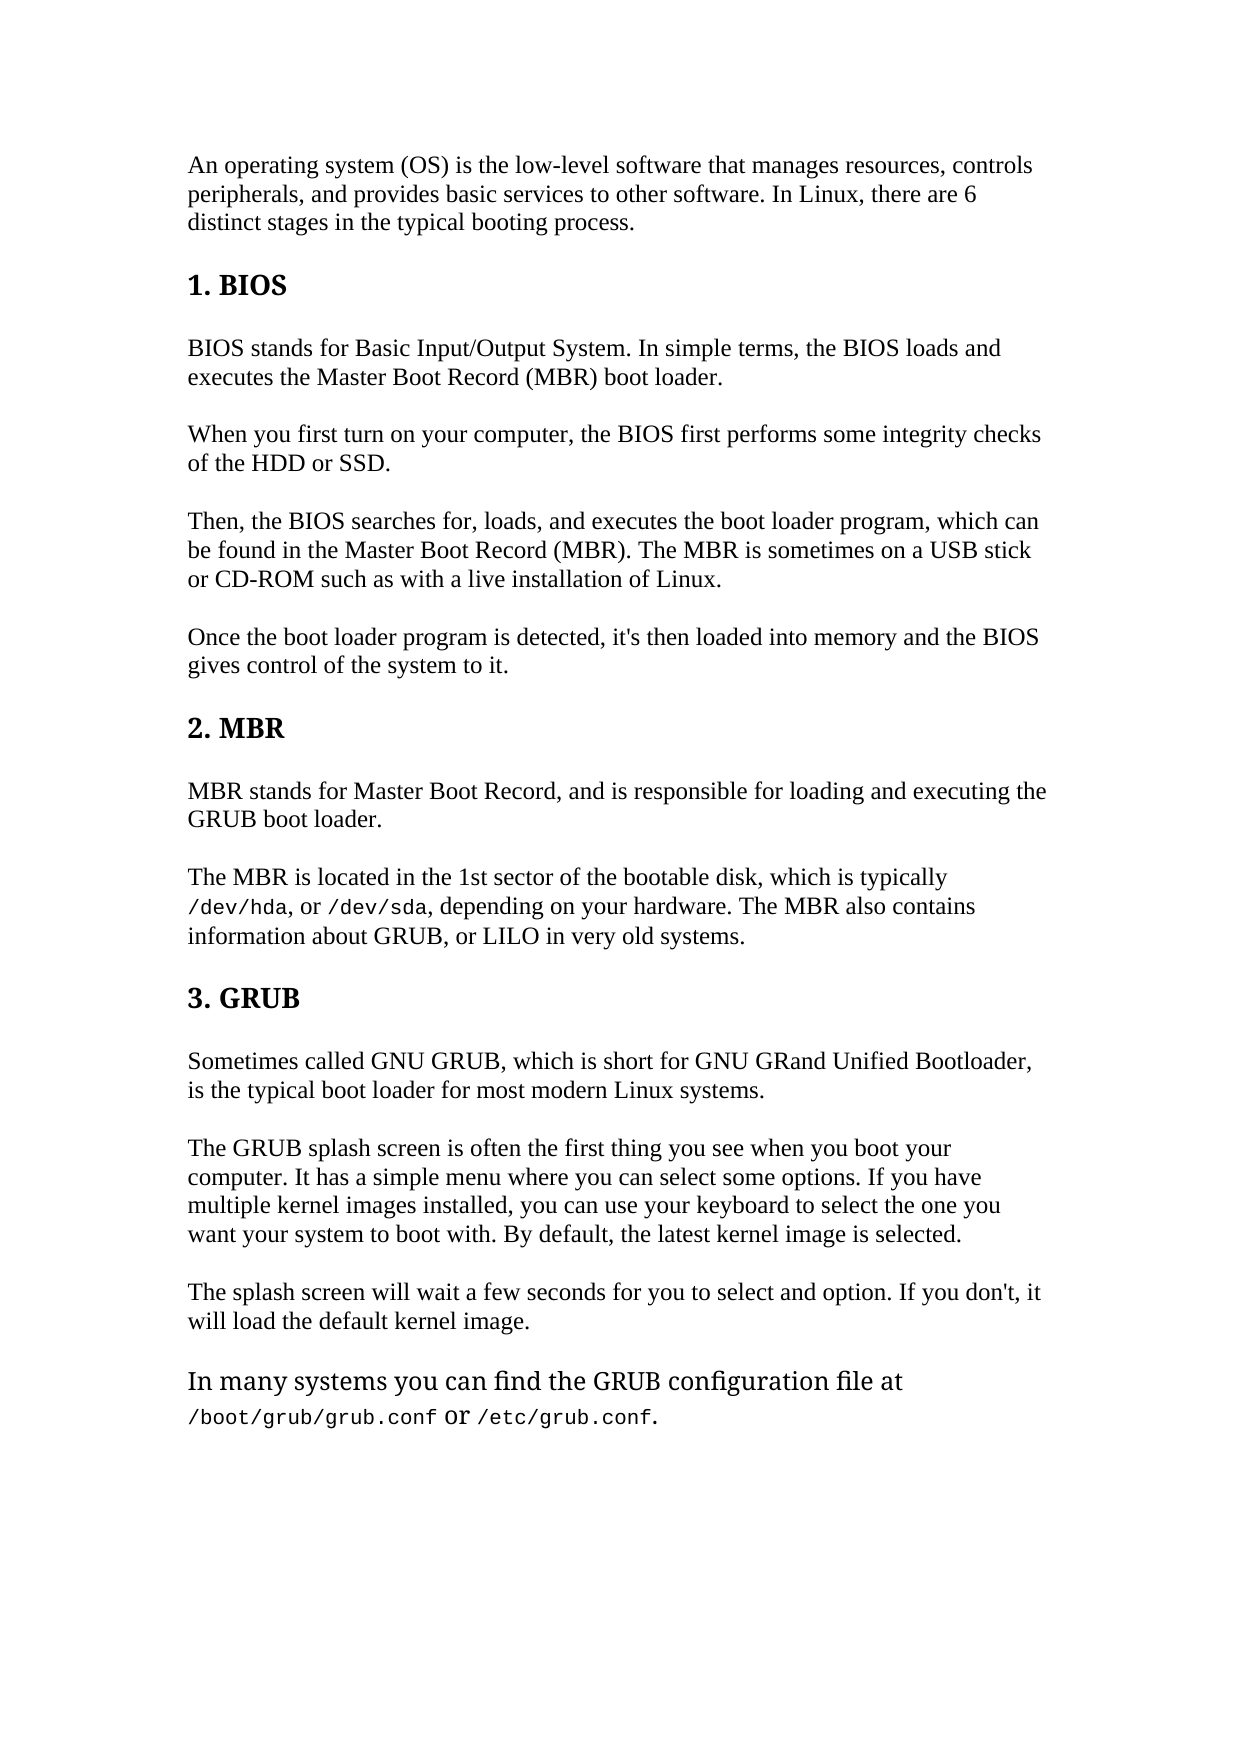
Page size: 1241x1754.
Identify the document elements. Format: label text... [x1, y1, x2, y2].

subtitle 1. BIOS [187, 265, 1053, 304]
text The MBR is located in the 1st sector of the bootable disk, which is typically /dev/hda, or /dev/sda, depending on your hardware. The MBR also contains information about GRUB, or LILO in very old systems. [187, 862, 1053, 949]
text An operating system (OS) is the low-level software that manages resources, controls peripherals, and provides basic services to other software. In Linux, there are 6 distinct stages in the typical booting process. [187, 150, 1053, 236]
subtitle 3. GRUB [187, 979, 1053, 1017]
text Sometimes called GNU GRUB, which is short for GNU GRand Unified Bootloader, is the typical boot loader for most modern Linux systems. [187, 1046, 1053, 1104]
text When you first turn on your computer, the BIOS first performs some integrity checks of the HDD or SSD. [187, 419, 1053, 477]
text The GRUB splash screen is often the first thing you see when you boot your computer. It has a simple menu where you can select some options. If you have multiple kernel images installed, you can use your keyboard to select the one you want your system to boot with. By default, the latest kernel image is selected. [187, 1133, 1053, 1248]
text MBR stands for Master Boot Record, and is responsible for loading and executing the GRUB boot loader. [187, 776, 1053, 833]
text In many systems you can find the GRUB configuration file at /boot/grub/grub.conf or /etc/grub.conf. [187, 1364, 1053, 1432]
text Once the boot loader program is detected, it's then loaded into memory and the BIOS gives control of the system to it. [187, 622, 1053, 679]
text Then, the BIOS searches for, loads, and executes the boot loader program, which can be found in the Master Boot Record (MBR). The MBR is sometimes on a USB stick or CD-ROM such as with a live installation of Linux. [187, 506, 1053, 592]
text The splash screen will wait a few seconds for you to select and option. If you don't, it will load the default kernel image. [187, 1277, 1053, 1334]
subtitle 2. MBR [187, 708, 1053, 747]
text BIOS stands for Basic Input/Output System. In simple terms, the BIOS loads and executes the Master Boot Record (MBR) boot loader. [187, 333, 1053, 390]
